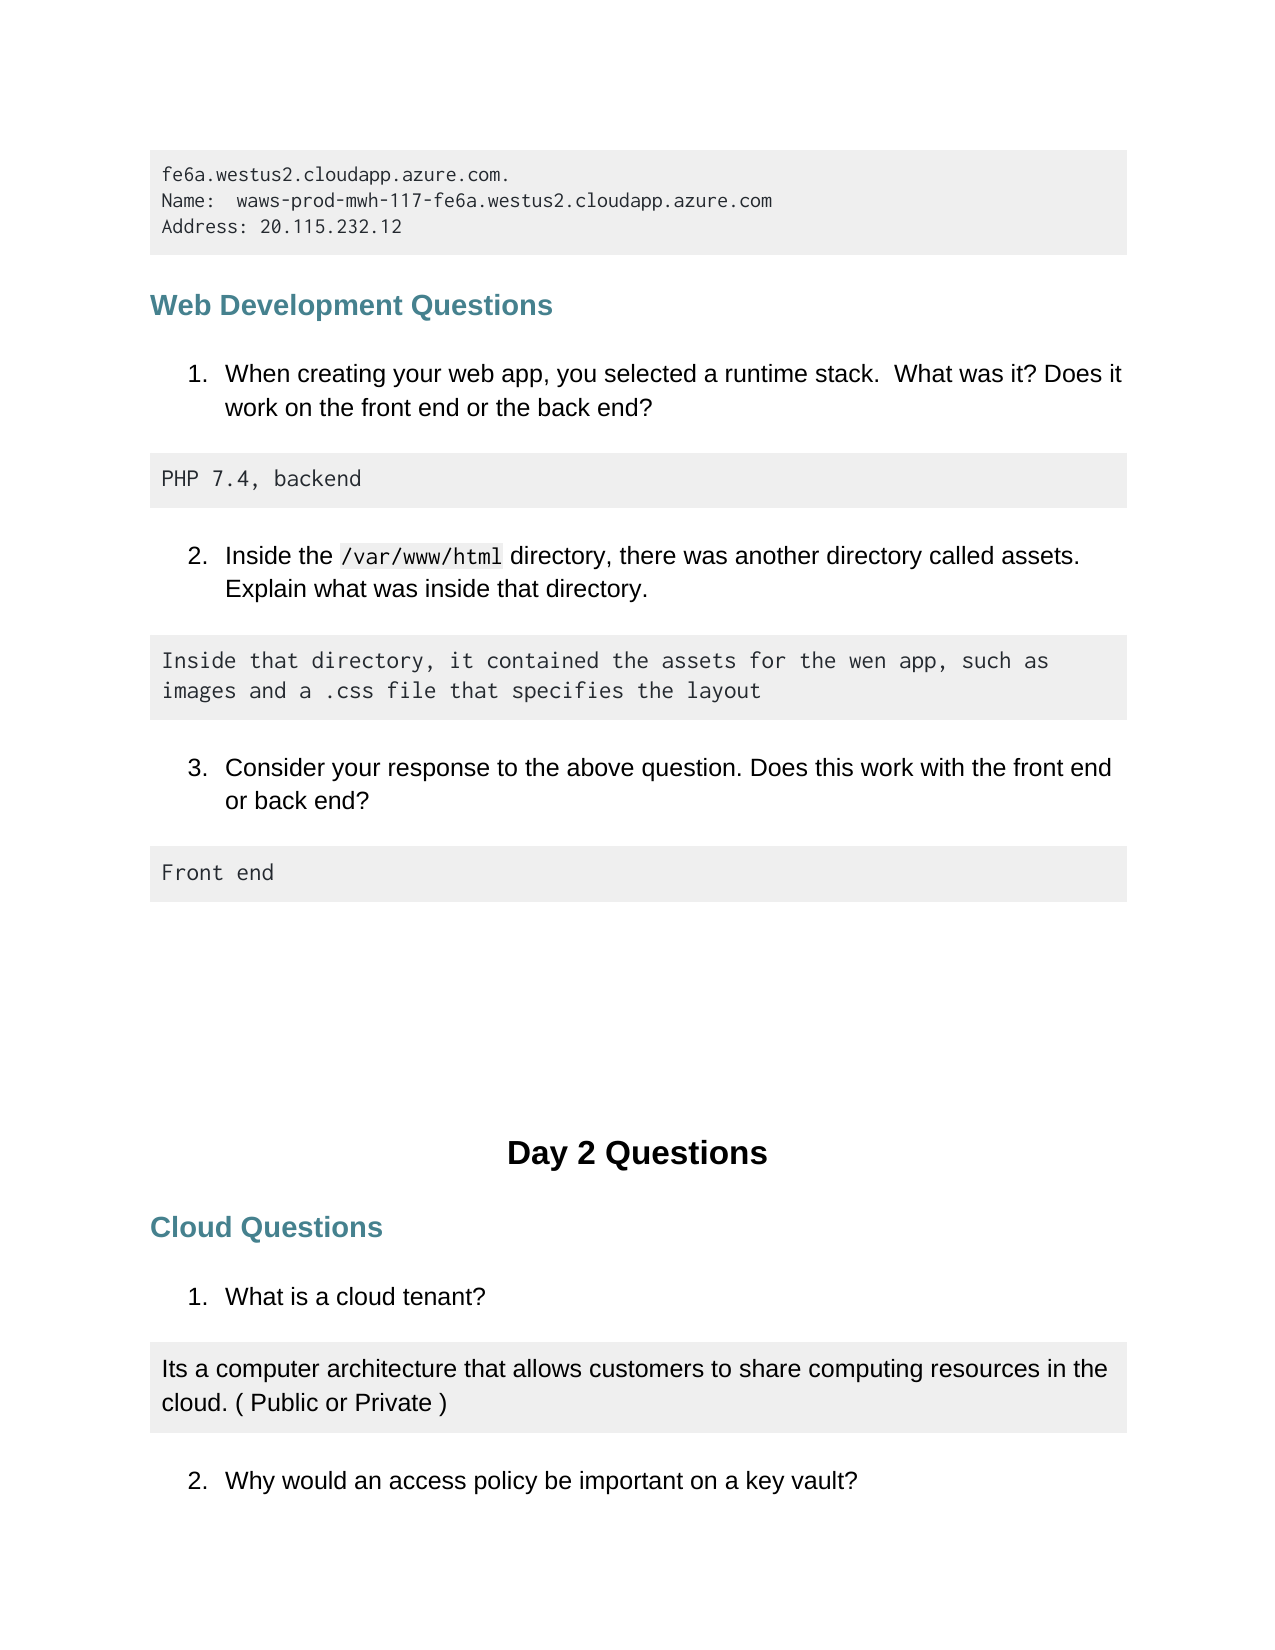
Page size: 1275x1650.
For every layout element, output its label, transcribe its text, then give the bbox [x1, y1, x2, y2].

table_header PHP 7.4, backend [152, 455, 1125, 506]
list What is a cloud tenant? [187, 1282, 1125, 1311]
subtitle Web Development Questions [150, 288, 1125, 321]
subtitle Cloud Questions [150, 1210, 1125, 1244]
list Consider your response to the above question. Does this work with the front end or back end? [187, 753, 1125, 815]
table_header Front end [152, 849, 1125, 900]
table_header Inside that directory, it contained the assets for the wen app, such as images and a .css file that specifies the layout [152, 637, 1125, 718]
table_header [152, 152, 1125, 253]
list When creating your web app, you selected a runtime stack. What was it? Does it work on the front end or the back end? [187, 359, 1125, 421]
table_header Its a computer architecture that allows customers to share computing resources in the cloud. ( Public or Private ) [152, 1344, 1125, 1431]
subtitle Day 2 Questions [150, 1133, 1125, 1171]
list Why would an access policy be important on a key vault? [187, 1466, 1125, 1495]
list Inside the /var/www/html directory, there was another directory called assets. Explain what was inside that directory. [187, 541, 1125, 603]
